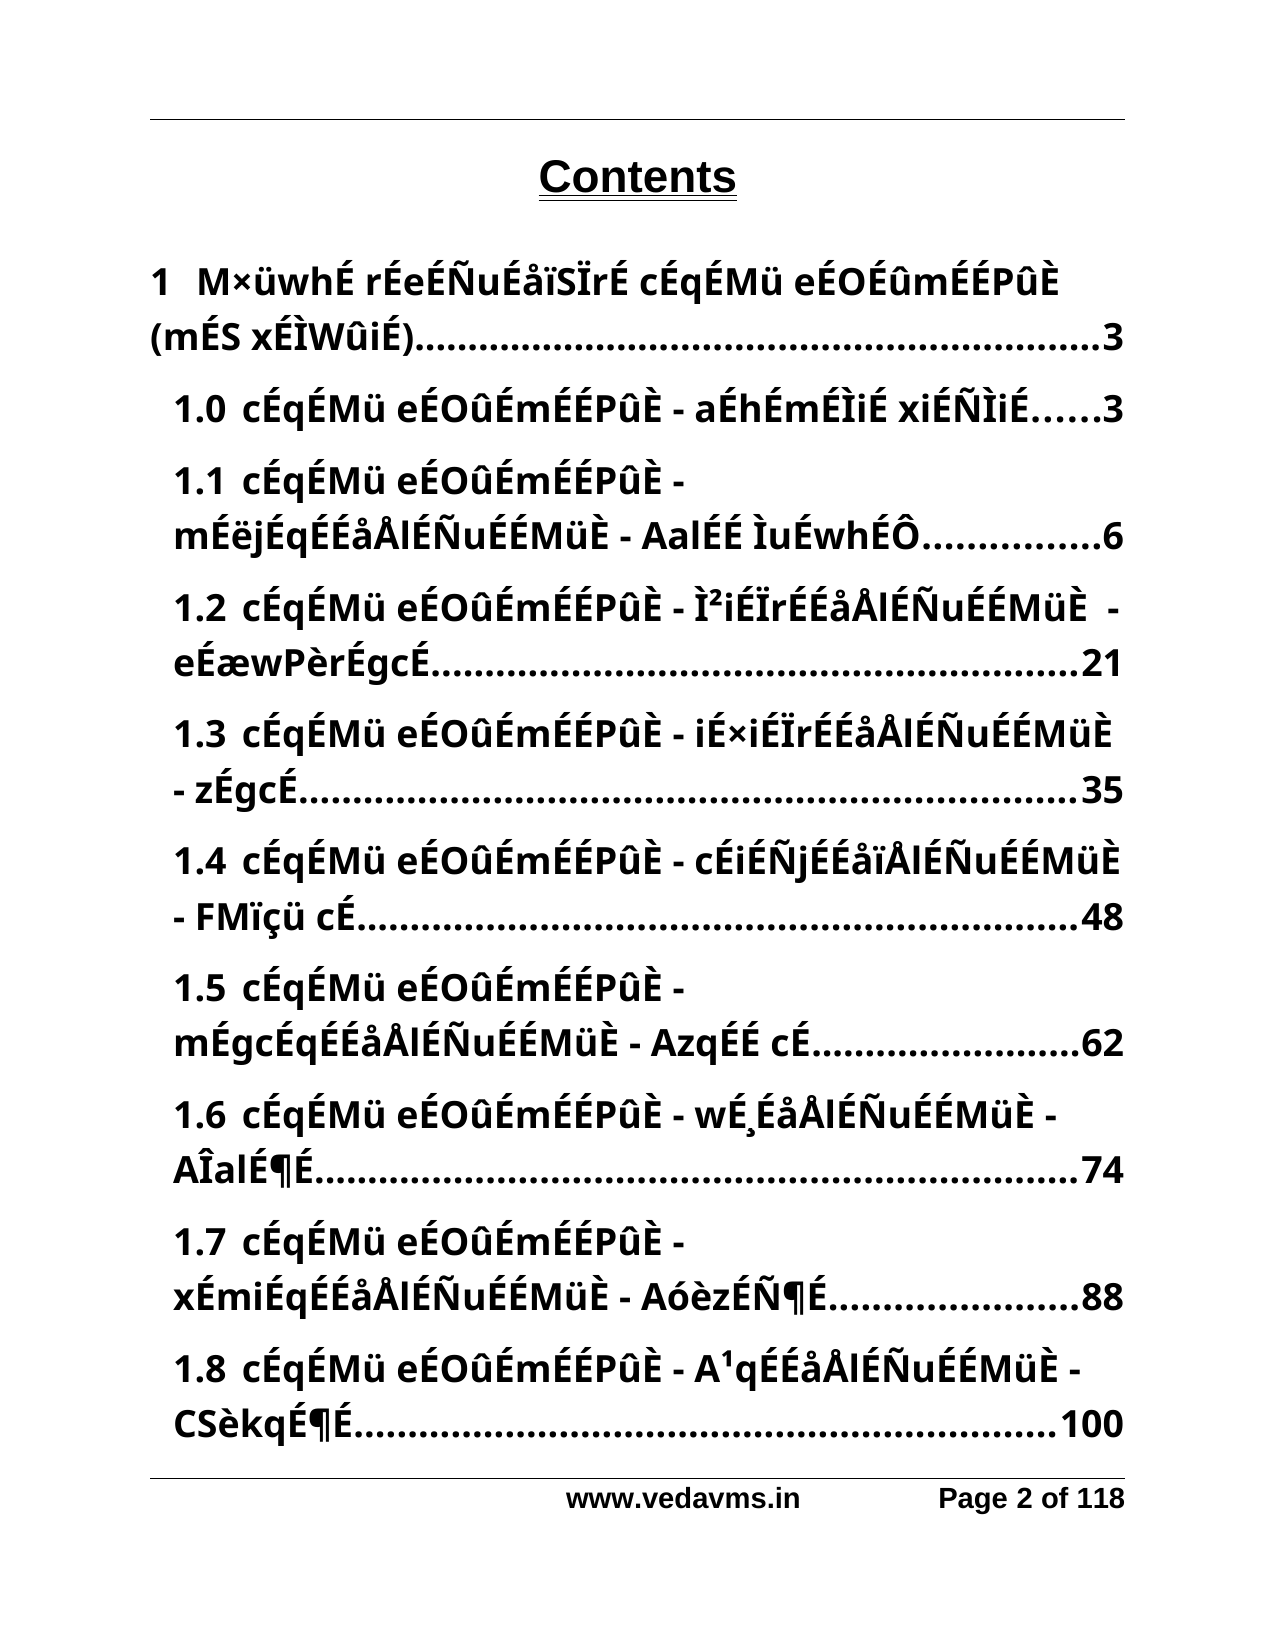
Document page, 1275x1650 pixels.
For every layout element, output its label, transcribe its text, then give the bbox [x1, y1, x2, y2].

text 1.6 cÉqÉMü eÉOûÉmÉÉPûÈ - wÉ¸ÉåÅlÉÑuÉÉMüÈ - AÎalÉ¶É 74 [173, 1088, 1125, 1194]
text 1.4 cÉqÉMü eÉOûÉmÉÉPûÈ - cÉiÉÑjÉÉåïÅlÉÑuÉÉMüÈ - FMïçü cÉ 48 [173, 835, 1125, 941]
text 1.7 cÉqÉMü eÉOûÉmÉÉPûÈ - xÉmiÉqÉÉåÅlÉÑuÉÉMüÈ - AóèzÉÑ¶É 88 [173, 1215, 1125, 1321]
text 1.5 cÉqÉMü eÉOûÉmÉÉPûÈ - mÉgcÉqÉÉåÅlÉÑuÉÉMüÈ - AzqÉÉ cÉ 62 [173, 962, 1125, 1068]
text 1 M×üwhÉ rÉeÉÑuÉåïSÏrÉ cÉqÉMü eÉOÉûmÉÉPûÈ (mÉS xÉÌWûiÉ) 3 [150, 255, 1125, 362]
text 1.1 cÉqÉMü eÉOûÉmÉÉPûÈ - mÉëjÉqÉÉåÅlÉÑuÉÉMüÈ - AalÉÉ ÌuÉwhÉÔ 6 [173, 454, 1125, 560]
text 1.2 cÉqÉMü eÉOûÉmÉÉPûÈ - Ì²iÉÏrÉÉåÅlÉÑuÉÉMüÈ - eÉæwPèrÉgcÉ 21 [173, 581, 1125, 687]
text Contents [150, 150, 1125, 203]
text 1.3 cÉqÉMü eÉOûÉmÉÉPûÈ - iÉ×iÉÏrÉÉåÅlÉÑuÉÉMüÈ - zÉgcÉ 35 [173, 708, 1125, 814]
text 1.0 cÉqÉMü eÉOûÉmÉÉPûÈ - aÉhÉmÉÌiÉ xiÉÑÌiÉ 3 [173, 382, 1125, 433]
text 1.8 cÉqÉMü eÉOûÉmÉÉPûÈ - A¹qÉÉåÅlÉÑuÉÉMüÈ - CSèkqÉ¶É 100 [173, 1342, 1125, 1448]
